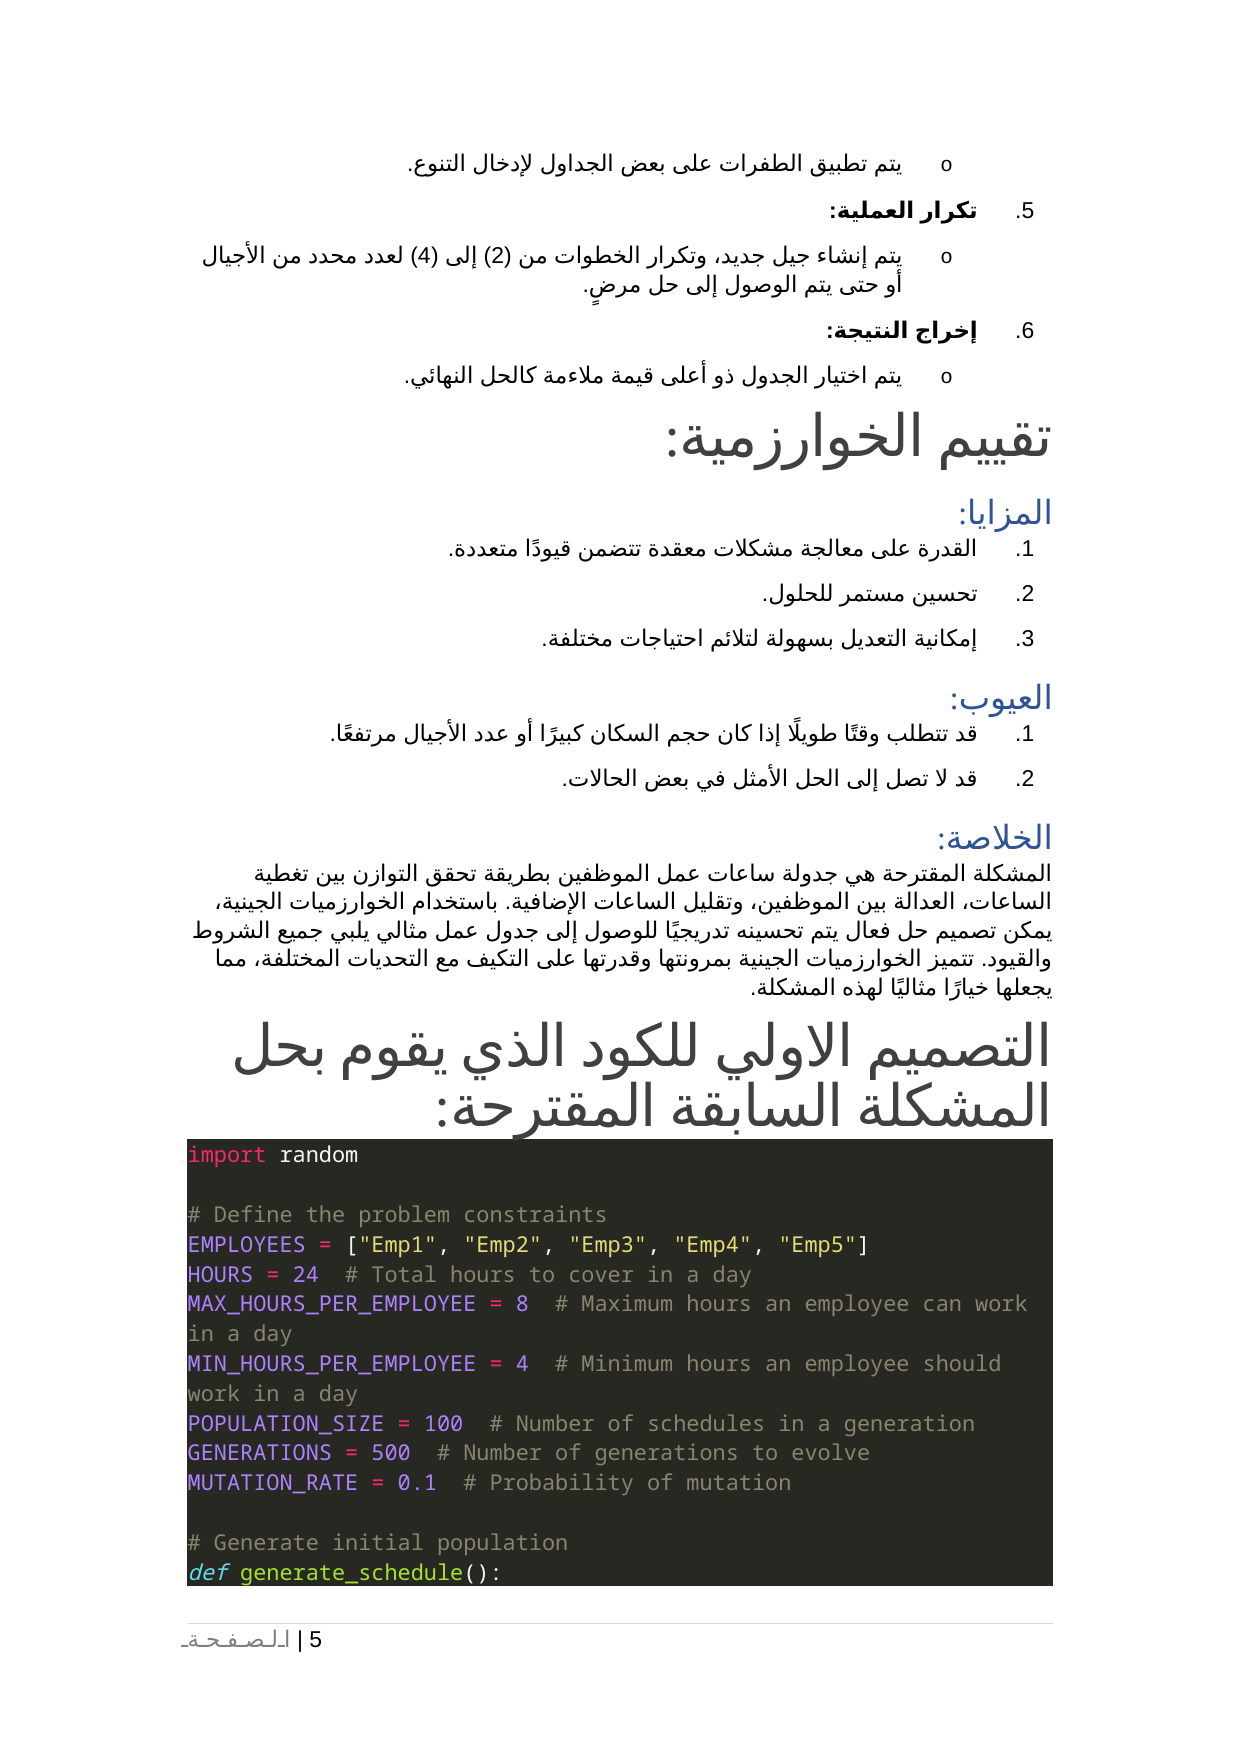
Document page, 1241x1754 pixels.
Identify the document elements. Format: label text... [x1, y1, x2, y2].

text def generate_schedule(): [187, 1556, 1053, 1586]
title التصميم الاولي للكود الذي يقوم بحل المشكلة السابقة المقترحة: [187, 1019, 1053, 1139]
list إخراج النتيجة: [187, 317, 1015, 343]
text POPULATION_SIZE = 100 # Number of schedules in a generation [187, 1407, 1053, 1437]
list قد لا تصل إلى الحل الأمثل في بعض الحالات. [187, 765, 1015, 791]
list تحسين مستمر للحلول. [187, 580, 1015, 606]
text المشكلة المقترحة هي جدولة ساعات عمل الموظفين بطريقة تحقق التوازن بين تغطية الساعات، العدالة بين الموظفين، وتقليل الساعات الإضافية. باستخدام الخوارزميات الجينية، يمكن تصميم حل فعال يتم تحسينه تدريجيًا للوصول إلى جدول عمل مثالي يلبي جميع الشروط والقيود. تتميز الخوارزميات الجينية بمرونتها وقدرتها على التكيف مع التحديات المختلفة، مما يجعلها خيارًا مثاليًا لهذه المشكلة. [187, 860, 1053, 1000]
list قد تتطلب وقتًا طويلًا إذا كان حجم السكان كبيرًا أو عدد الأجيال مرتفعًا. [187, 720, 1015, 746]
list يتم تطبيق الطفرات على بعض الجداول لإدخال التنوع. [187, 150, 940, 178]
list تكرار العملية: [187, 197, 1015, 223]
text EMPLOYEES = ["Emp1", "Emp2", "Emp3", "Emp4", "Emp5"] [187, 1229, 1053, 1258]
subtitle المزايا: [187, 493, 1053, 532]
subtitle الخلاصة: [187, 818, 1053, 857]
text HOURS = 24 # Total hours to cover in a day [187, 1258, 1053, 1288]
list إمكانية التعديل بسهولة لتلائم احتياجات مختلفة. [187, 625, 1015, 651]
list يتم اختيار الجدول ذو أعلى قيمة ملاءمة كالحل النهائي. [187, 362, 940, 389]
text MIN_HOURS_PER_EMPLOYEE = 4 # Minimum hours an employee should work in a day [187, 1348, 1053, 1407]
subtitle العيوب: [187, 678, 1053, 717]
text # Generate initial population [187, 1527, 1053, 1556]
list يتم إنشاء جيل جديد، وتكرار الخطوات من (2) إلى (4) لعدد محدد من الأجيال أو حتى يتم الوصول إلى حل مرضٍ. [187, 242, 940, 298]
text MUTATION_RATE = 0.1 # Probability of mutation [187, 1467, 1053, 1497]
title تقييم الخوارزمية: [187, 408, 1053, 468]
text GENERATIONS = 500 # Number of generations to evolve [187, 1437, 1053, 1467]
text MAX_HOURS_PER_EMPLOYEE = 8 # Maximum hours an employee can work in a day [187, 1288, 1053, 1348]
text # Define the problem constraints [187, 1199, 1053, 1229]
text import random [187, 1139, 1053, 1169]
list القدرة على معالجة مشكلات معقدة تتضمن قيودًا متعددة. [187, 535, 1015, 561]
